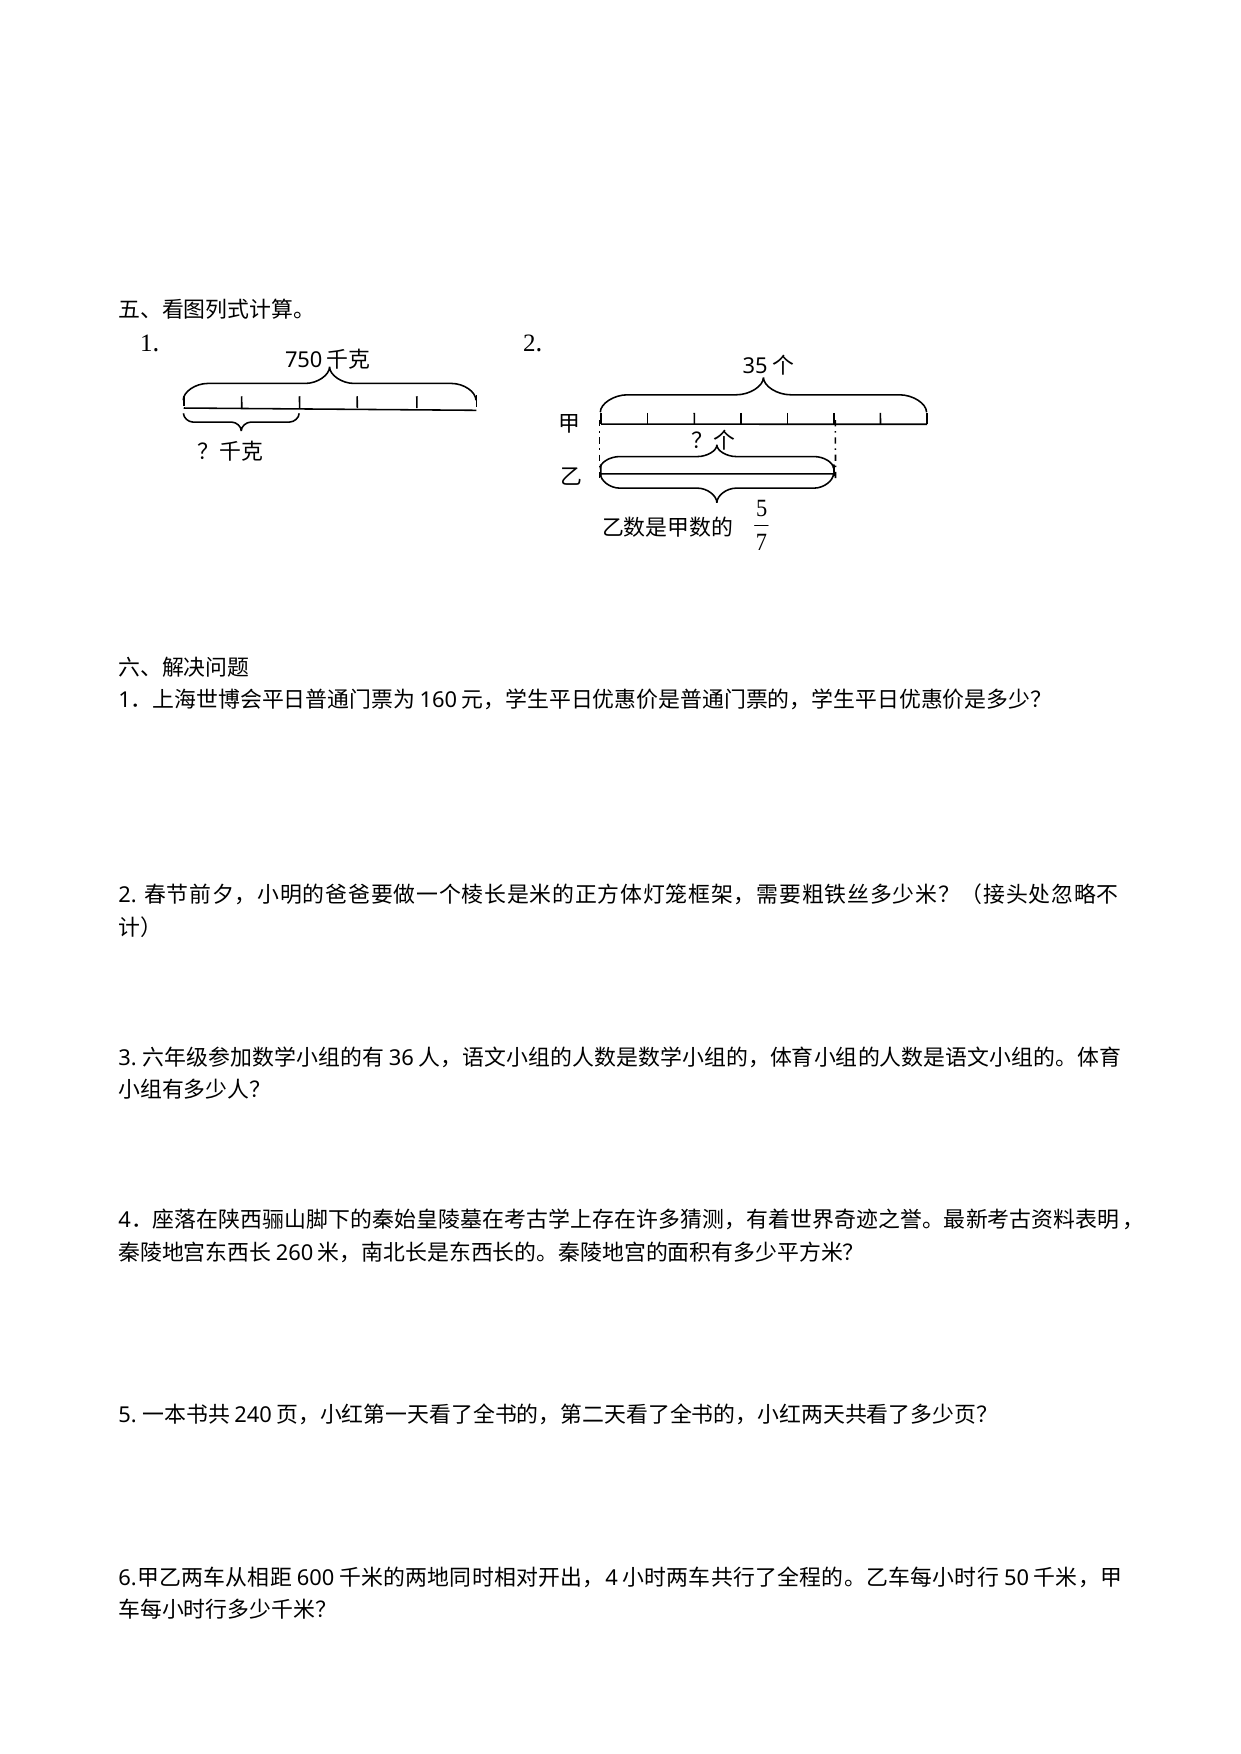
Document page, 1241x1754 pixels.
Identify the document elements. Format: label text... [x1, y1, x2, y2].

text 6.甲乙两车从相距600千米的两地同时相对开出，4小时两车共行了全程的。乙车每小时行50千米，甲车每小时行多少千米？ [118, 1559, 1122, 1624]
text 五、看图列式计算。 [118, 292, 1122, 324]
text 1．上海世博会平日普通门票为160元，学生平日优惠价是普通门票的，学生平日优惠价是多少？ [118, 682, 1122, 714]
text 六、解决问题 [118, 649, 1122, 682]
text 4．座落在陕西骊山脚下的秦始皇陵墓在考古学上存在许多猜测，有着世界奇迹之誉。最新考古资料表明，秦陵地宫东西长260米，南北长是东西长的。秦陵地宫的面积有多少平方米？ [118, 1202, 1122, 1267]
text 3. 六年级参加数学小组的有36人，语文小组的人数是数学小组的，体育小组的人数是语文小组的。体育小组有多少人？ [118, 1039, 1122, 1104]
text 2. 春节前夕，小明的爸爸要做一个棱长是米的正方体灯笼框架，需要粗铁丝多少米？（接头处忽略不计） [118, 877, 1122, 942]
text 5. 一本书共240页，小红第一天看了全书的，第二天看了全书的，小红两天共看了多少页？ [118, 1397, 1122, 1429]
